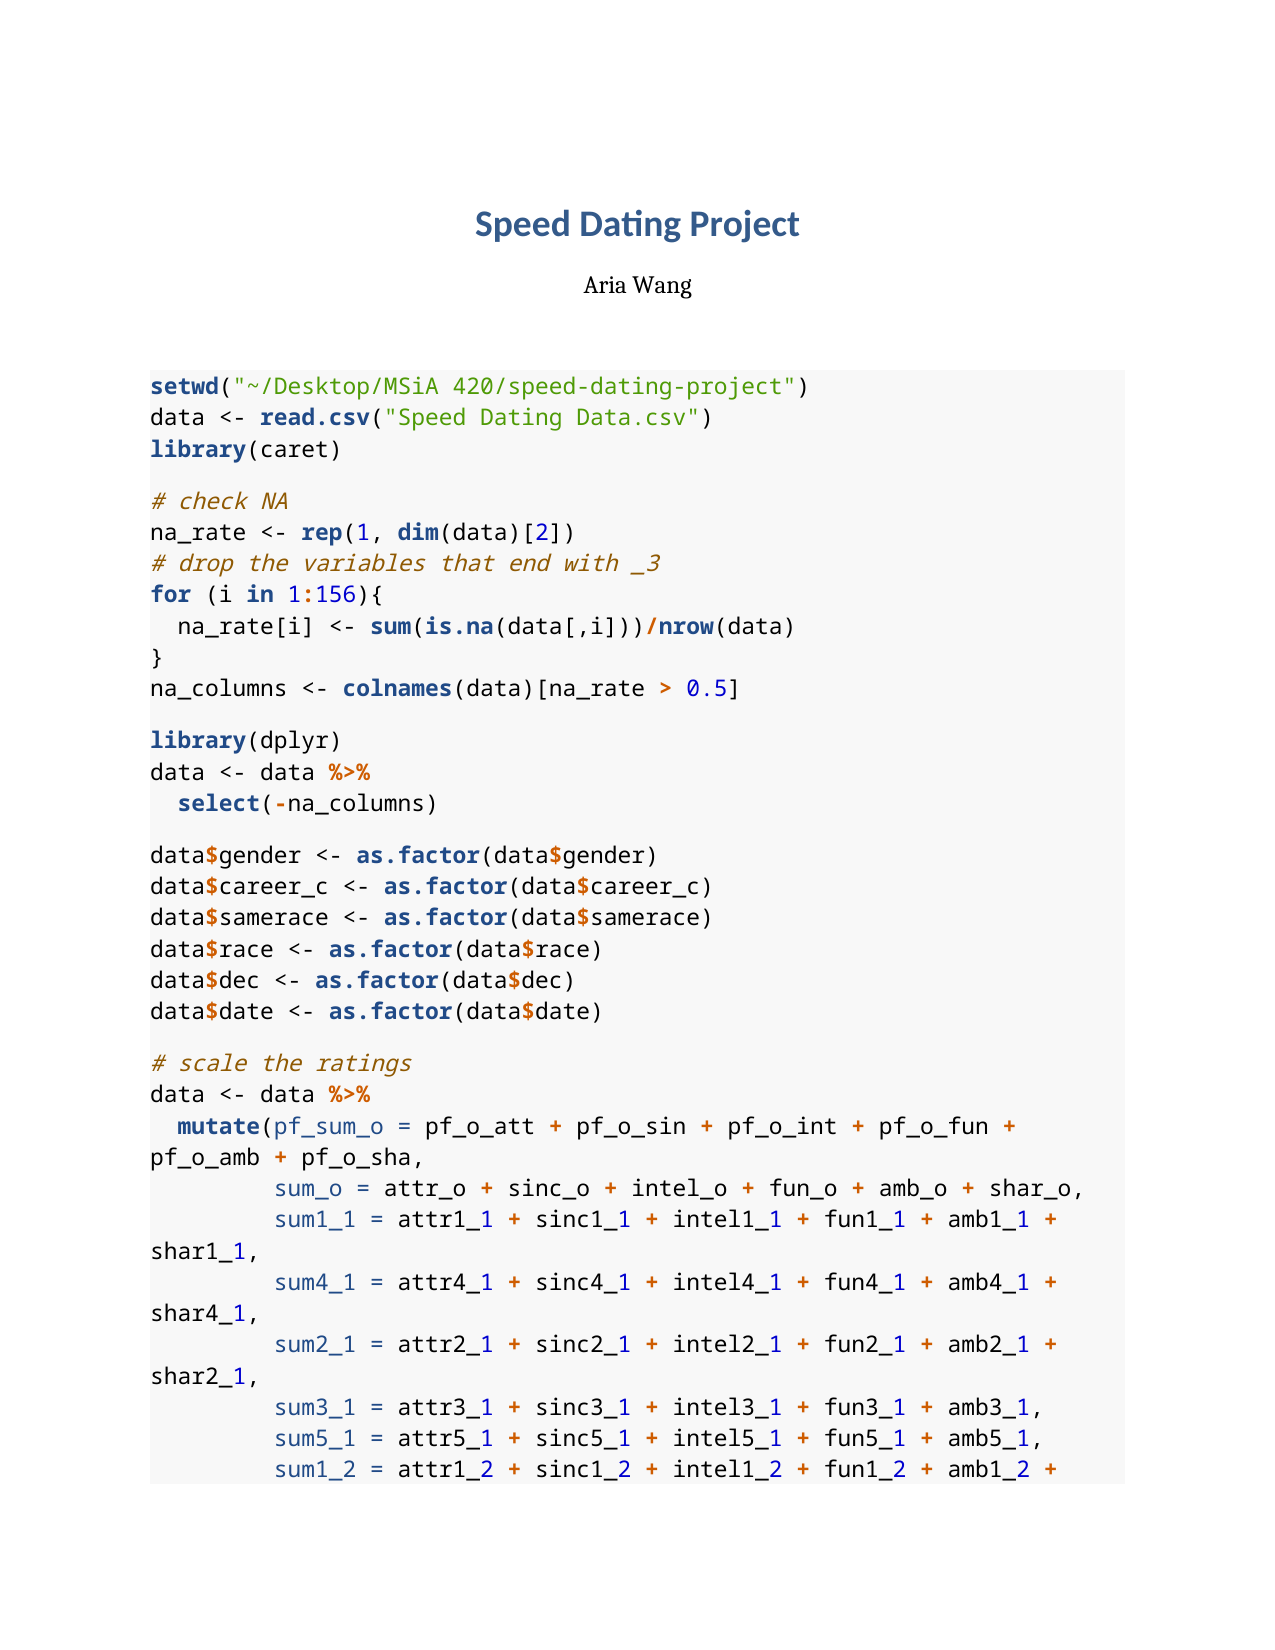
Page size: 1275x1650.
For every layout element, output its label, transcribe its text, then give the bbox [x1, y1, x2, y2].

text library(dplyr) data <- data %>% select(-na_columns) [342, 724, 1125, 818]
text # check NA na_rate <- rep(1, dim(data)[2]) # drop the variables that end with _3 for (i in 1:156){ na_rate[i] <- sum(is.na(data[,i]))/nrow(data) } na_columns <- colnames(data)[na_rate > 0.5] [150, 484, 1125, 703]
text Aria Wang [150, 271, 1125, 299]
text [150, 1047, 1125, 1484]
text data$gender <- as.factor(data$gender) data$career_c <- as.factor(data$career_c) data$samerace <- as.factor(data$samerace) data$race <- as.factor(data$race) data$dec <- as.factor(data$dec) data$date <- as.factor(data$date) [150, 839, 1125, 1026]
text setwd("~/Desktop/MSiA 420/speed-dating-project") data <- read.csv("Speed Dating Data.csv") library(caret) [150, 370, 1125, 464]
title Speed Dating Project [150, 200, 1125, 246]
